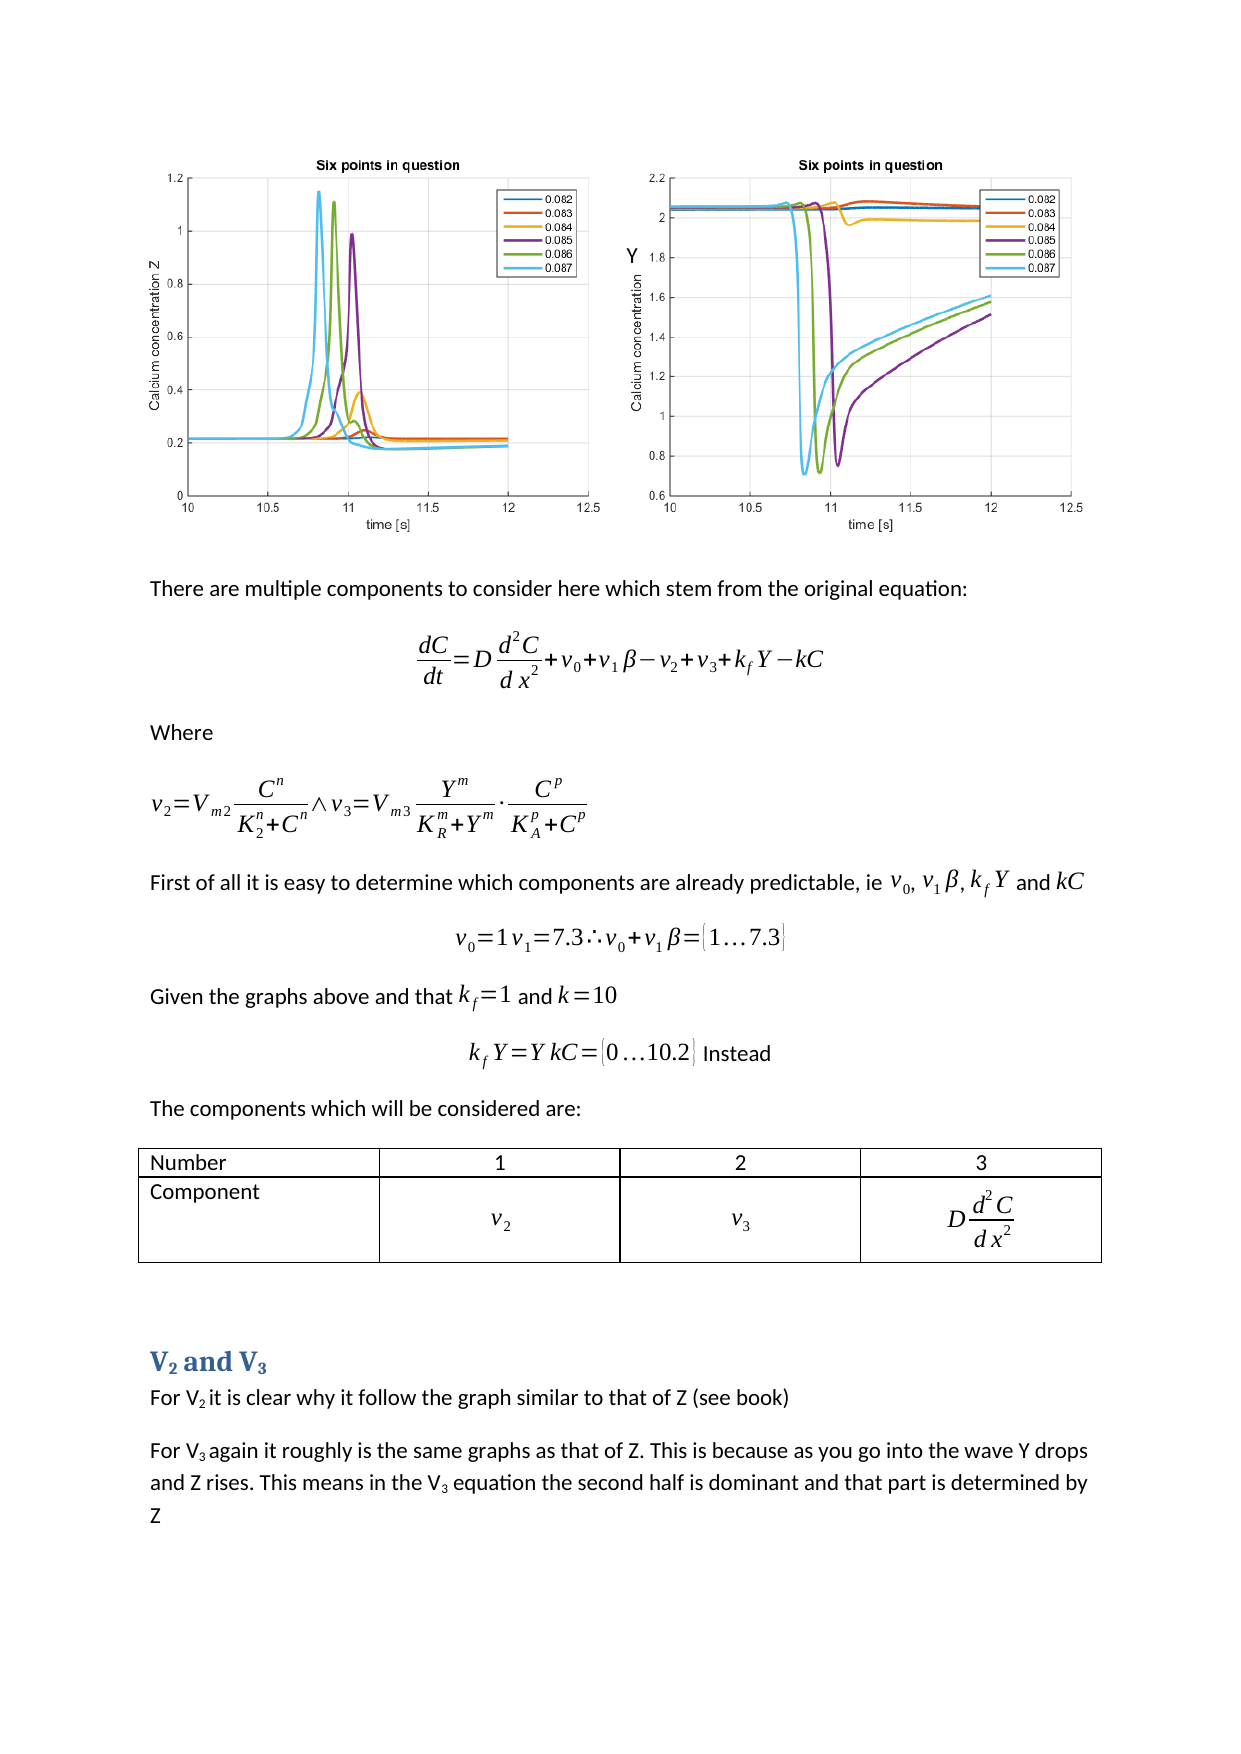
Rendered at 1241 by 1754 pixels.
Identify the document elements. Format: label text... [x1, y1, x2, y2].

text The components which will be considered are: [150, 1094, 1090, 1122]
table_header 1 [380, 1149, 619, 1176]
text There are multiple components to consider here which stem from the original equation: [150, 574, 1090, 602]
table_header 2 [621, 1149, 860, 1176]
text Instead [150, 1037, 1090, 1069]
subtitle V2 and V3 [150, 1345, 1090, 1378]
text For V2 it is clear why it follow the graph similar to that of Z (see book) [150, 1383, 1090, 1411]
table_header Number [139, 1149, 379, 1176]
table_cell [621, 1178, 860, 1262]
text Given the graphs above and that and [150, 980, 1090, 1012]
text Where [150, 718, 1090, 746]
text First of all it is easy to determine which components are already predictable, ie , , and [150, 866, 1090, 897]
table_header 3 [861, 1149, 1101, 1176]
table_cell [380, 1178, 619, 1262]
table_cell Component [139, 1178, 379, 1262]
table_cell [861, 1178, 1101, 1262]
text For V3 again it roughly is the same graphs as that of Z. This is because as you go into the wave Y drops and Z rises. This means in the V3 equation the second half is dominant and that part is determined by Z [150, 1436, 1090, 1529]
picture [120, 149, 1120, 538]
